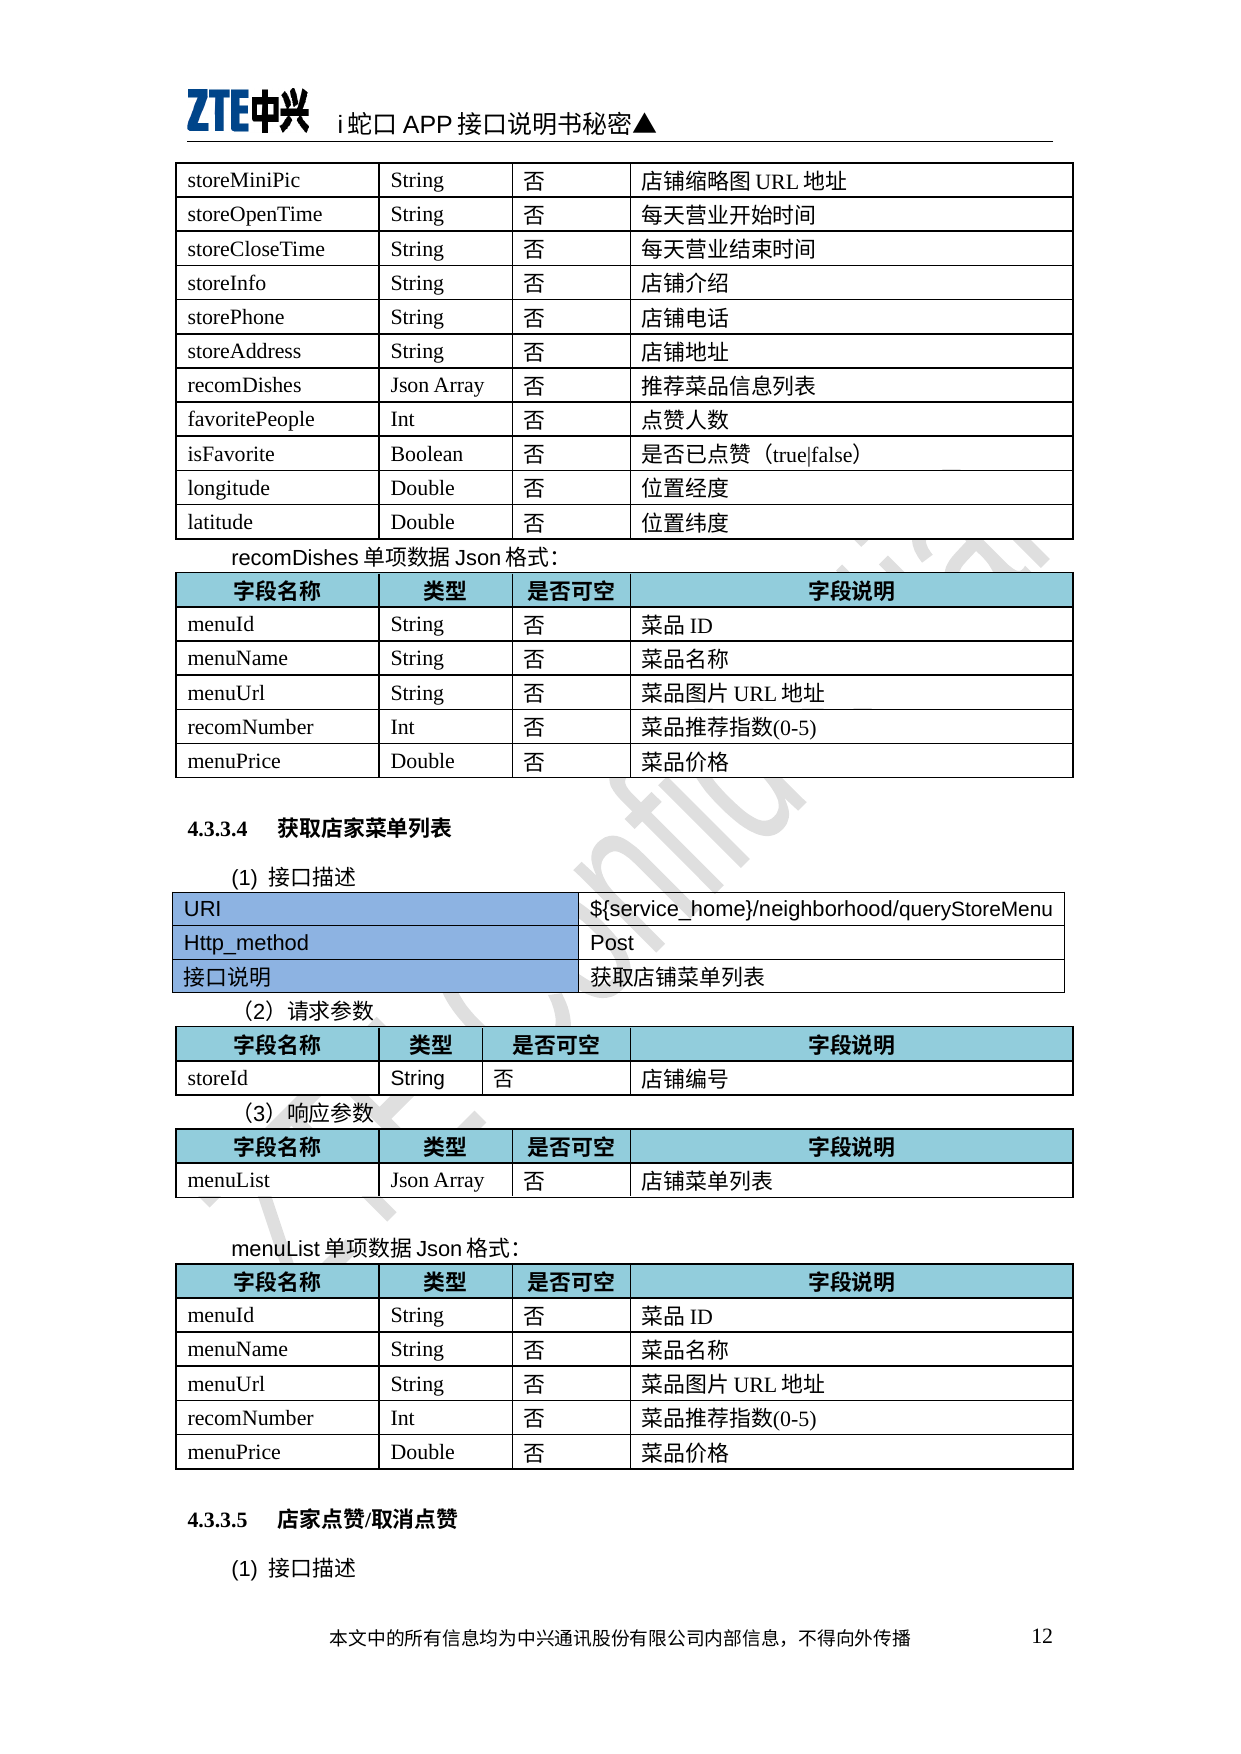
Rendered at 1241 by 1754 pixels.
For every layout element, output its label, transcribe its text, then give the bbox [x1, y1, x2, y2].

table_cell menuList [177, 1164, 378, 1196]
table_cell String [380, 335, 512, 367]
table_cell menuUrl [177, 676, 378, 708]
text menuList单项数据Json格式： [187, 1230, 1053, 1263]
table_header 字段名称 [177, 1130, 378, 1162]
table_cell menuUrl [177, 1367, 378, 1399]
table_cell 否 [513, 1299, 630, 1331]
table_cell Int [380, 710, 512, 743]
subtitle 店家点赞/取消点赞 [187, 1502, 1053, 1534]
table_cell isFavorite [177, 437, 378, 469]
table_cell 店铺缩略图URL地址 [631, 164, 1072, 196]
table_cell 菜品推荐指数(0-5) [631, 1401, 1072, 1434]
table_cell storeOpenTime [177, 198, 378, 230]
table_cell Double [380, 1435, 512, 1468]
table_cell 点赞人数 [631, 403, 1072, 435]
table_cell 否 [513, 198, 630, 230]
table_cell 否 [513, 369, 630, 401]
table_cell Boolean [380, 437, 512, 469]
list 接口描述 [231, 859, 1053, 892]
table_cell 否 [513, 642, 630, 674]
table_cell 菜品名称 [631, 642, 1072, 674]
subtitle 获取店家菜单列表 [187, 811, 1053, 843]
table_cell 店铺地址 [631, 335, 1072, 367]
table_cell 否 [513, 335, 630, 367]
table_cell 否 [513, 710, 630, 743]
table_cell String [380, 1299, 512, 1331]
table_cell recomDishes [177, 369, 378, 401]
table_cell 否 [513, 1333, 630, 1365]
table_cell Int [380, 1401, 512, 1434]
table_cell 菜品ID [631, 1299, 1072, 1331]
text recomDishes单项数据Json格式： [187, 540, 1053, 572]
table_cell 否 [513, 676, 630, 708]
table_cell 否 [513, 608, 630, 640]
table_cell menuName [177, 642, 378, 674]
table_cell 否 [513, 300, 630, 333]
table_cell 否 [513, 744, 630, 777]
table_cell String [380, 266, 512, 299]
table_cell 否 [513, 164, 630, 196]
table_header 字段说明 [631, 1265, 1072, 1297]
table_cell storeInfo [177, 266, 378, 299]
table_header 是否可空 [513, 1130, 630, 1162]
table_cell String [380, 198, 512, 230]
table_cell 推荐菜品信息列表 [631, 369, 1072, 401]
table_cell 否 [513, 437, 630, 469]
table_cell Double [380, 744, 512, 777]
table_header 类型 [380, 1027, 482, 1060]
table_header 是否可空 [483, 1027, 630, 1060]
table_cell 否 [513, 1164, 630, 1196]
table_cell storeId [177, 1062, 378, 1094]
table_cell Int [380, 403, 512, 435]
table_cell Double [380, 471, 512, 504]
table_cell 店铺介绍 [631, 266, 1072, 299]
table_cell String [380, 1333, 512, 1365]
table_cell 菜品推荐指数(0-5) [631, 710, 1072, 743]
table_cell Json Array [380, 1164, 512, 1196]
table_cell 否 [513, 505, 630, 538]
table_cell 位置纬度 [631, 505, 1072, 538]
table_cell String [380, 300, 512, 333]
table_cell 菜品价格 [631, 744, 1072, 777]
table_cell storeAddress [177, 335, 378, 367]
table_header 字段名称 [177, 1027, 379, 1060]
table_cell latitude [177, 505, 378, 538]
table_header ${service_home}/neighborhood/queryStoreMenu [579, 893, 1064, 925]
table_header URI [173, 893, 578, 925]
table_cell Double [380, 505, 512, 538]
table_cell 否 [513, 1367, 630, 1399]
table_cell recomNumber [177, 710, 378, 743]
table_cell Post [579, 926, 1064, 959]
table_cell 菜品图片URL地址 [631, 676, 1072, 708]
table_header 字段名称 [177, 1265, 378, 1297]
table_cell 菜品图片URL地址 [631, 1367, 1072, 1399]
table_cell String [380, 642, 512, 674]
table_cell menuId [177, 1299, 378, 1331]
text （3）响应参数 [187, 1096, 1053, 1128]
table_cell 否 [483, 1062, 630, 1094]
table_cell 否 [513, 471, 630, 504]
table_cell 获取店铺菜单列表 [579, 960, 1064, 992]
table_cell 位置经度 [631, 471, 1072, 504]
table_header 类型 [380, 1130, 512, 1162]
list 接口描述 [231, 1550, 1053, 1583]
table_cell String [380, 232, 512, 264]
table_cell String [380, 676, 512, 708]
table_cell 菜品ID [631, 608, 1072, 640]
table_cell 是否已点赞（true|false） [631, 437, 1072, 469]
table_cell 菜品名称 [631, 1333, 1072, 1365]
table_header 类型 [380, 573, 512, 606]
table_cell favoritePeople [177, 403, 378, 435]
table_cell 店铺编号 [631, 1062, 1072, 1094]
table_cell 店铺电话 [631, 300, 1072, 333]
table_header 字段说明 [631, 1130, 1072, 1162]
table_header 字段名称 [177, 573, 379, 606]
table_cell longitude [177, 471, 378, 504]
table_cell 否 [513, 266, 630, 299]
table_cell 否 [513, 1401, 630, 1434]
table_cell storeMiniPic [177, 164, 378, 196]
table_cell storeCloseTime [177, 232, 378, 264]
table_cell 每天营业结束时间 [631, 232, 1072, 264]
table_cell 每天营业开始时间 [631, 198, 1072, 230]
table_cell Json Array [380, 369, 512, 401]
table_header 字段说明 [631, 573, 1072, 606]
table_cell 否 [513, 1435, 630, 1468]
text （2）请求参数 [187, 993, 1053, 1026]
table_cell String [380, 164, 512, 196]
table_cell recomNumber [177, 1401, 378, 1434]
table_header 字段说明 [631, 1027, 1072, 1060]
table_cell storePhone [177, 300, 378, 333]
table_cell String [380, 1367, 512, 1399]
table_cell 接口说明 [173, 960, 578, 992]
table_cell menuPrice [177, 1435, 378, 1468]
table_header 类型 [380, 1265, 512, 1297]
table_cell String [380, 1062, 482, 1094]
table_cell String [380, 608, 512, 640]
table_cell 菜品价格 [631, 1435, 1072, 1468]
table_header 是否可空 [513, 1265, 630, 1297]
table_header 是否可空 [513, 573, 630, 606]
table_cell 否 [513, 403, 630, 435]
table_cell menuId [177, 608, 378, 640]
table_cell 否 [513, 232, 630, 264]
table_cell Http_method [173, 926, 578, 959]
table_cell menuName [177, 1333, 378, 1365]
table_cell 店铺菜单列表 [631, 1164, 1072, 1196]
table_cell menuPrice [177, 744, 378, 777]
